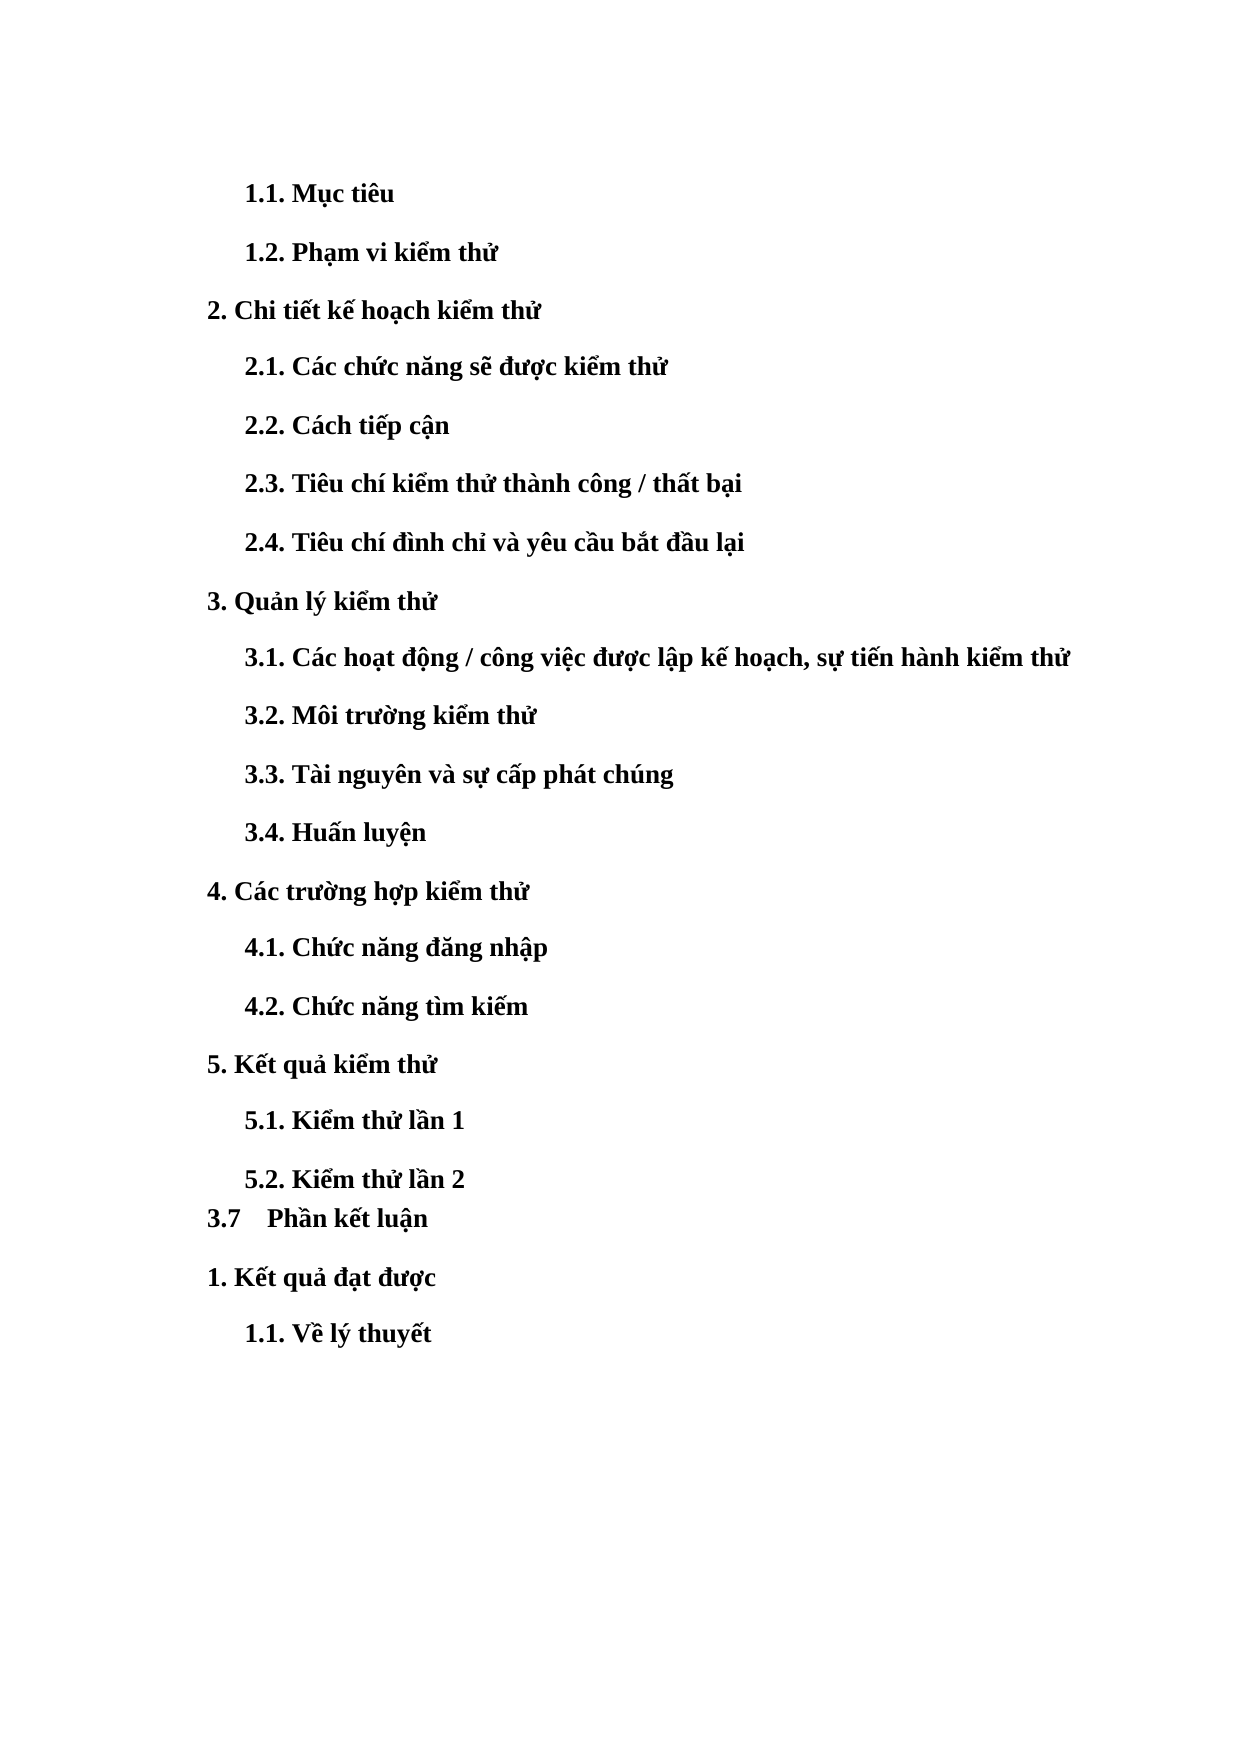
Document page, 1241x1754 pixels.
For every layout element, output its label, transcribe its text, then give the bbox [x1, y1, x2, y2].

subtitle Môi trường kiểm thử [244, 699, 1122, 730]
subtitle Kiểm thử lần 1 [244, 1104, 1122, 1135]
subtitle Quản lý kiểm thử [207, 584, 1122, 616]
subtitle Phạm vi kiểm thử [244, 236, 1122, 267]
subtitle Kiểm thử lần 2 [244, 1163, 1122, 1194]
subtitle Tiêu chí đình chỉ và yêu cầu bắt đầu lại [244, 526, 1122, 557]
subtitle Các trường hợp kiểm thử [207, 875, 1122, 906]
subtitle Chi tiết kế hoạch kiểm thử [207, 294, 1122, 325]
subtitle Các chức năng sẽ được kiểm thử [244, 350, 1122, 382]
subtitle Về lý thuyết [244, 1317, 1122, 1348]
subtitle Chức năng đăng nhập [244, 931, 1122, 962]
subtitle Huấn luyện [244, 816, 1122, 847]
subtitle Kết quả đạt được [207, 1261, 1122, 1292]
subtitle Mục tiêu [244, 177, 1122, 208]
subtitle Chức năng tìm kiếm [244, 989, 1122, 1021]
subtitle Cách tiếp cận [244, 409, 1122, 440]
subtitle Các hoạt động / công việc được lập kế hoạch, sự tiến hành kiểm thử [244, 641, 1122, 672]
subtitle Kết quả kiểm thử [207, 1048, 1122, 1079]
subtitle Tài nguyên và sự cấp phát chúng [244, 758, 1122, 789]
subtitle Tiêu chí kiểm thử thành công / thất bại [244, 467, 1122, 499]
subtitle Phần kết luận [207, 1203, 1122, 1234]
